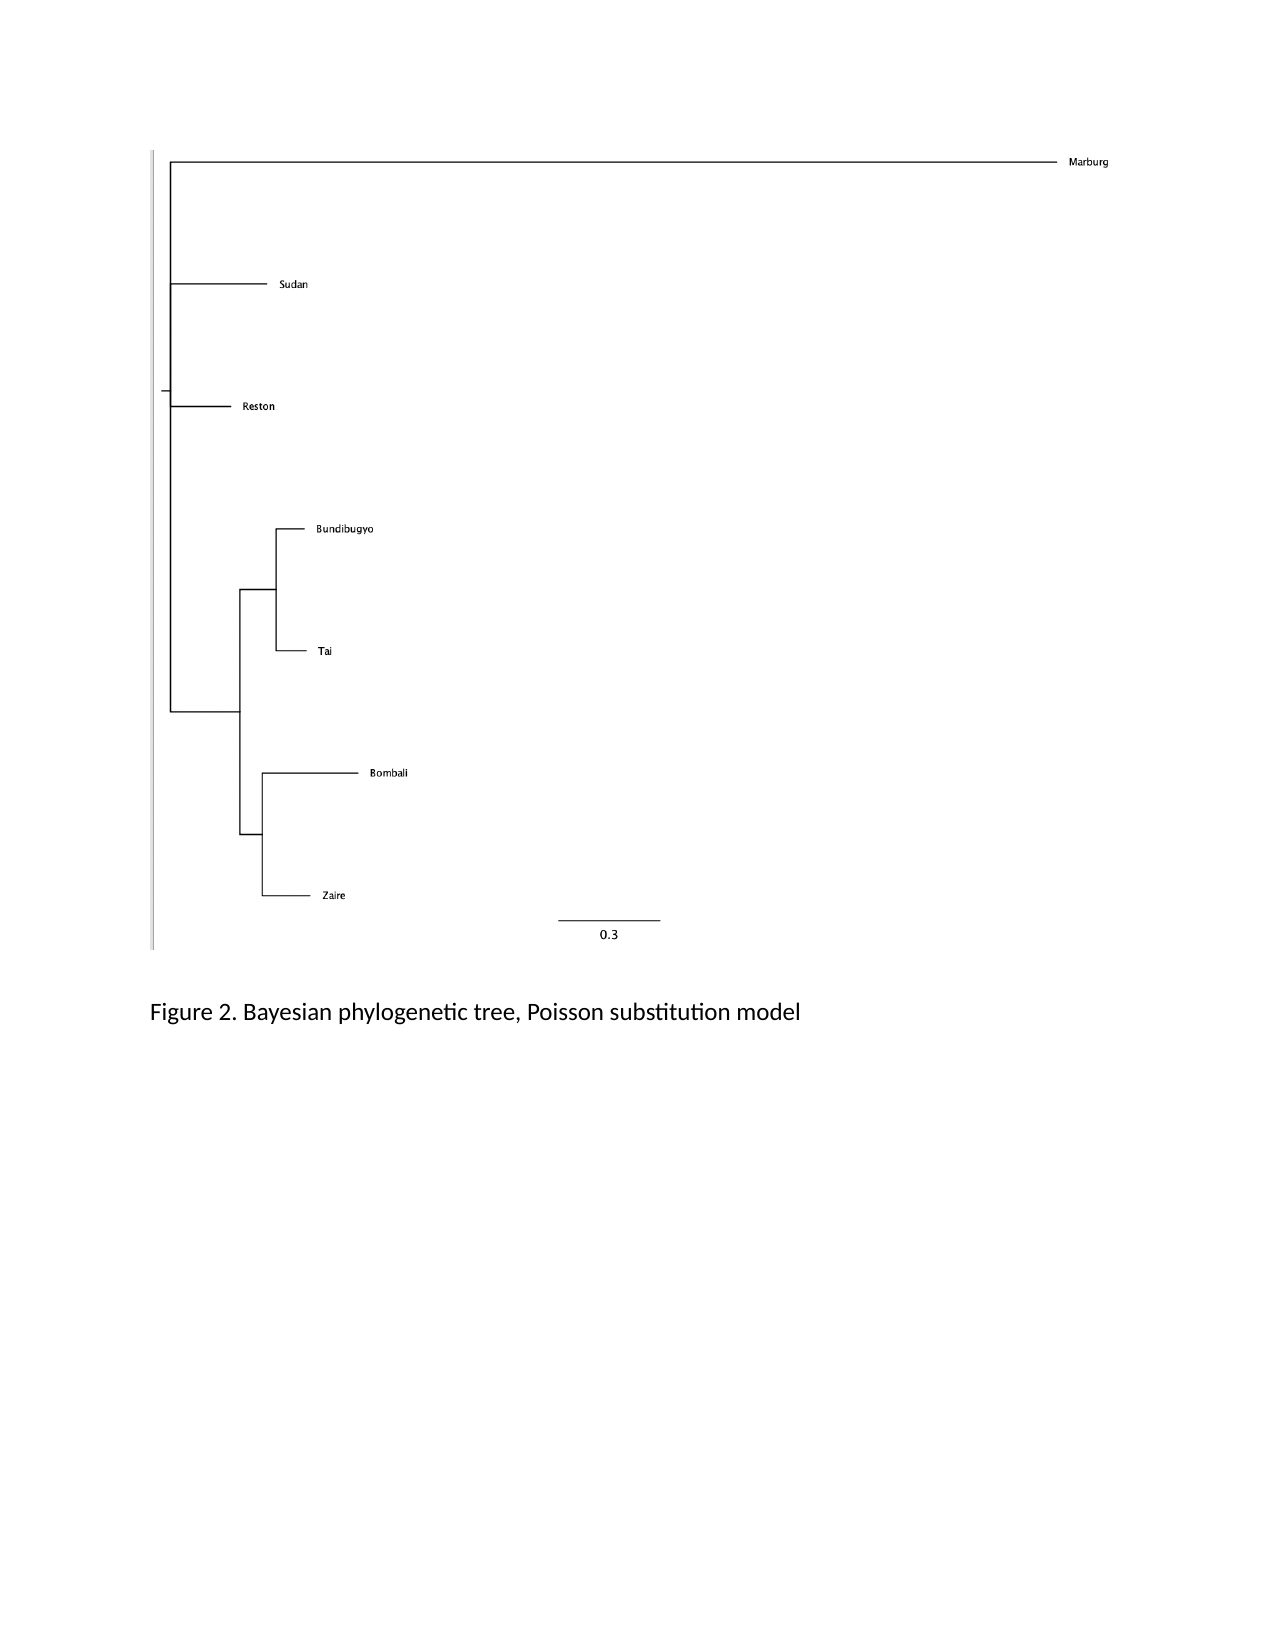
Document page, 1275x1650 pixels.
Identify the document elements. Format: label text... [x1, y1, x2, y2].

text Figure 2. Bayesian phylogenetic tree, Poisson substitution model [150, 996, 1125, 1027]
picture [150, 150, 1125, 950]
